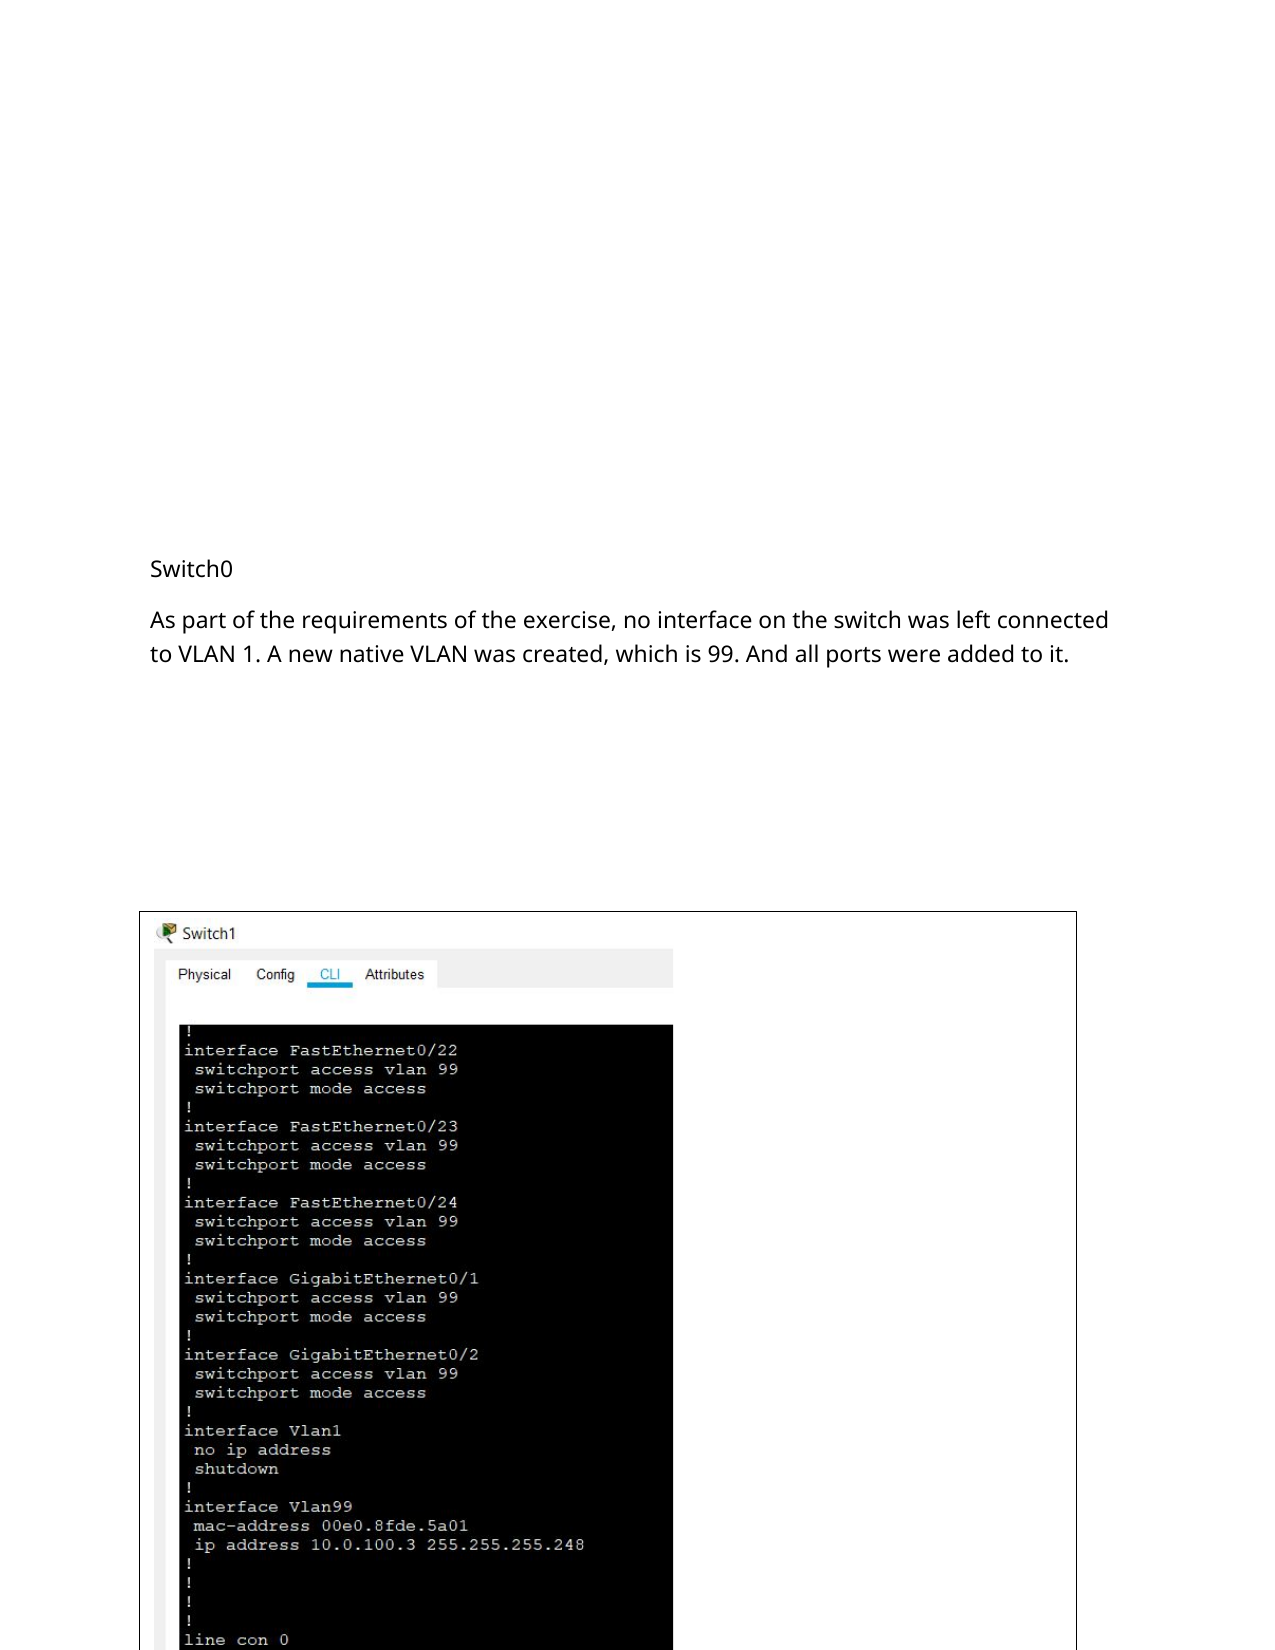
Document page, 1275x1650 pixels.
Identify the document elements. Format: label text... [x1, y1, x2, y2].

text Switch0 [150, 553, 1125, 584]
text As part of the requirements of the exercise, no interface on the switch was left connected to VLAN 1. A new native VLAN was created, which is 99. And all ports were added to it. [150, 604, 1125, 669]
picture [154, 918, 674, 1650]
